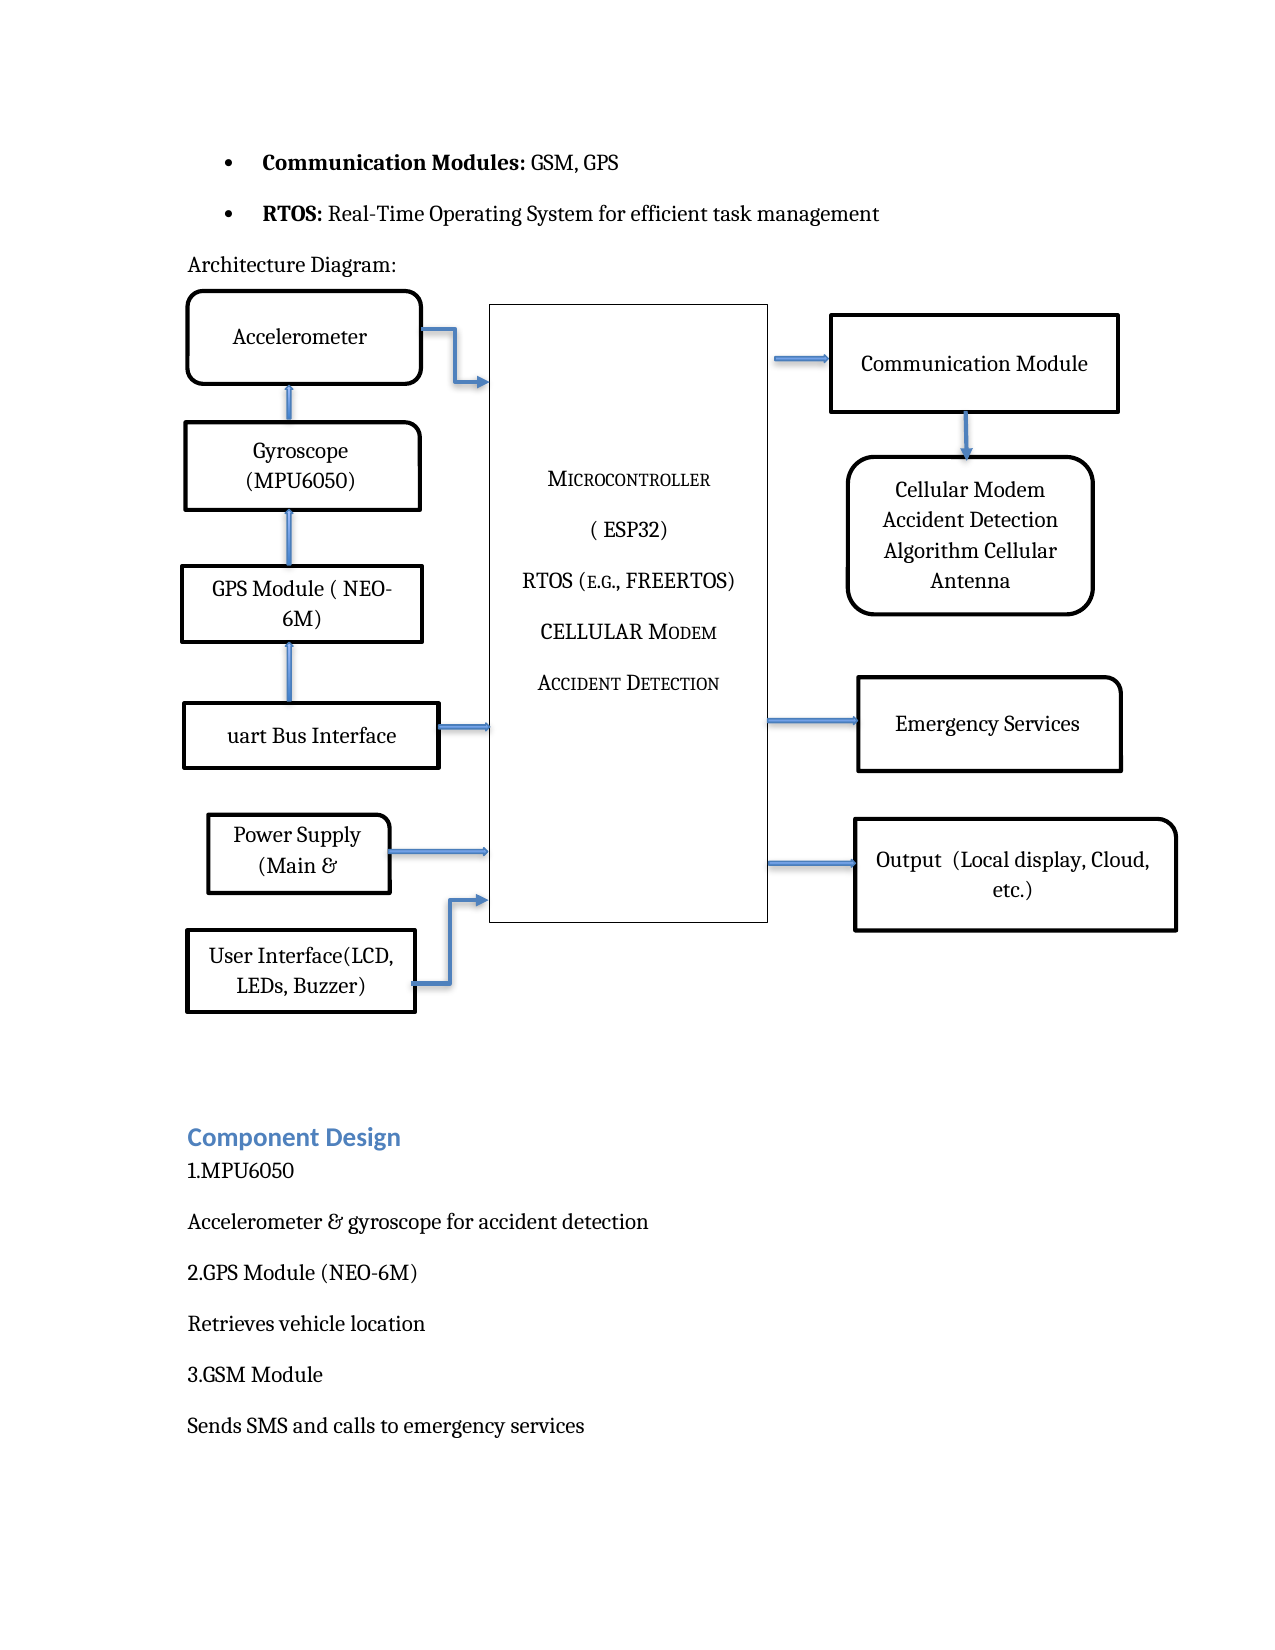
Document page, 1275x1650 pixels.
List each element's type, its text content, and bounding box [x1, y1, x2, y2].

text 1.MPU6050 [187, 1158, 1087, 1184]
text 2.GPS Module (NEO-6M) [187, 1260, 1087, 1286]
text Retrieves vehicle location [187, 1311, 1087, 1337]
text Architecture Diagram: [187, 252, 1087, 278]
list Communication Modules: GSM, GPS [225, 150, 1087, 176]
text Accelerometer & gyroscope for accident detection [187, 1209, 1087, 1235]
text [187, 1413, 1087, 1439]
subtitle Component Design [187, 1120, 1087, 1153]
text 3.GSM Module [187, 1362, 1087, 1388]
list RTOS: Real-Time Operating System for efficient task management [225, 201, 1087, 227]
